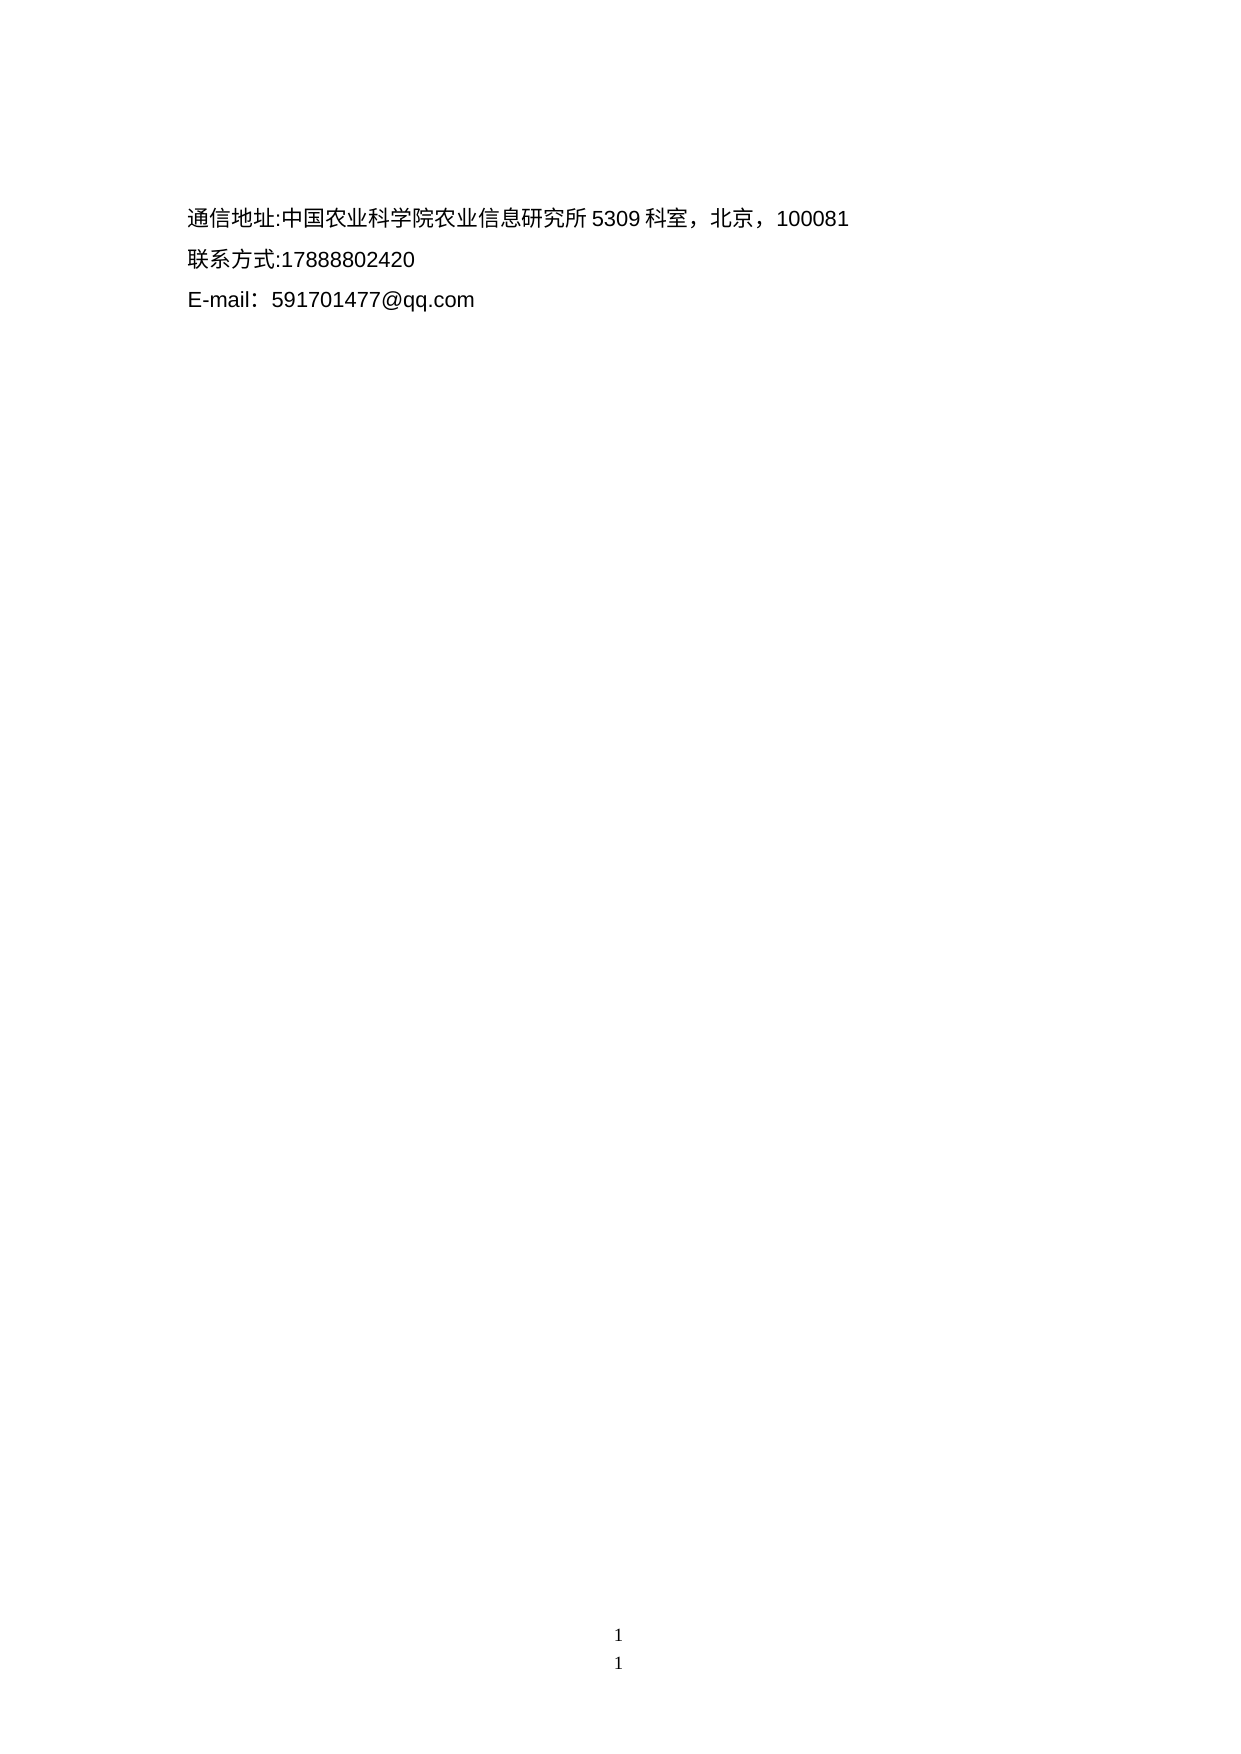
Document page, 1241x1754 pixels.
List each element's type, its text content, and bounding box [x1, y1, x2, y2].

text E-mail：591701477@qq.com [187, 282, 1053, 314]
text 联系方式:17888802420 [187, 241, 1053, 274]
text 通信地址:中国农业科学院农业信息研究所5309科室，北京，100081 [187, 201, 1053, 233]
